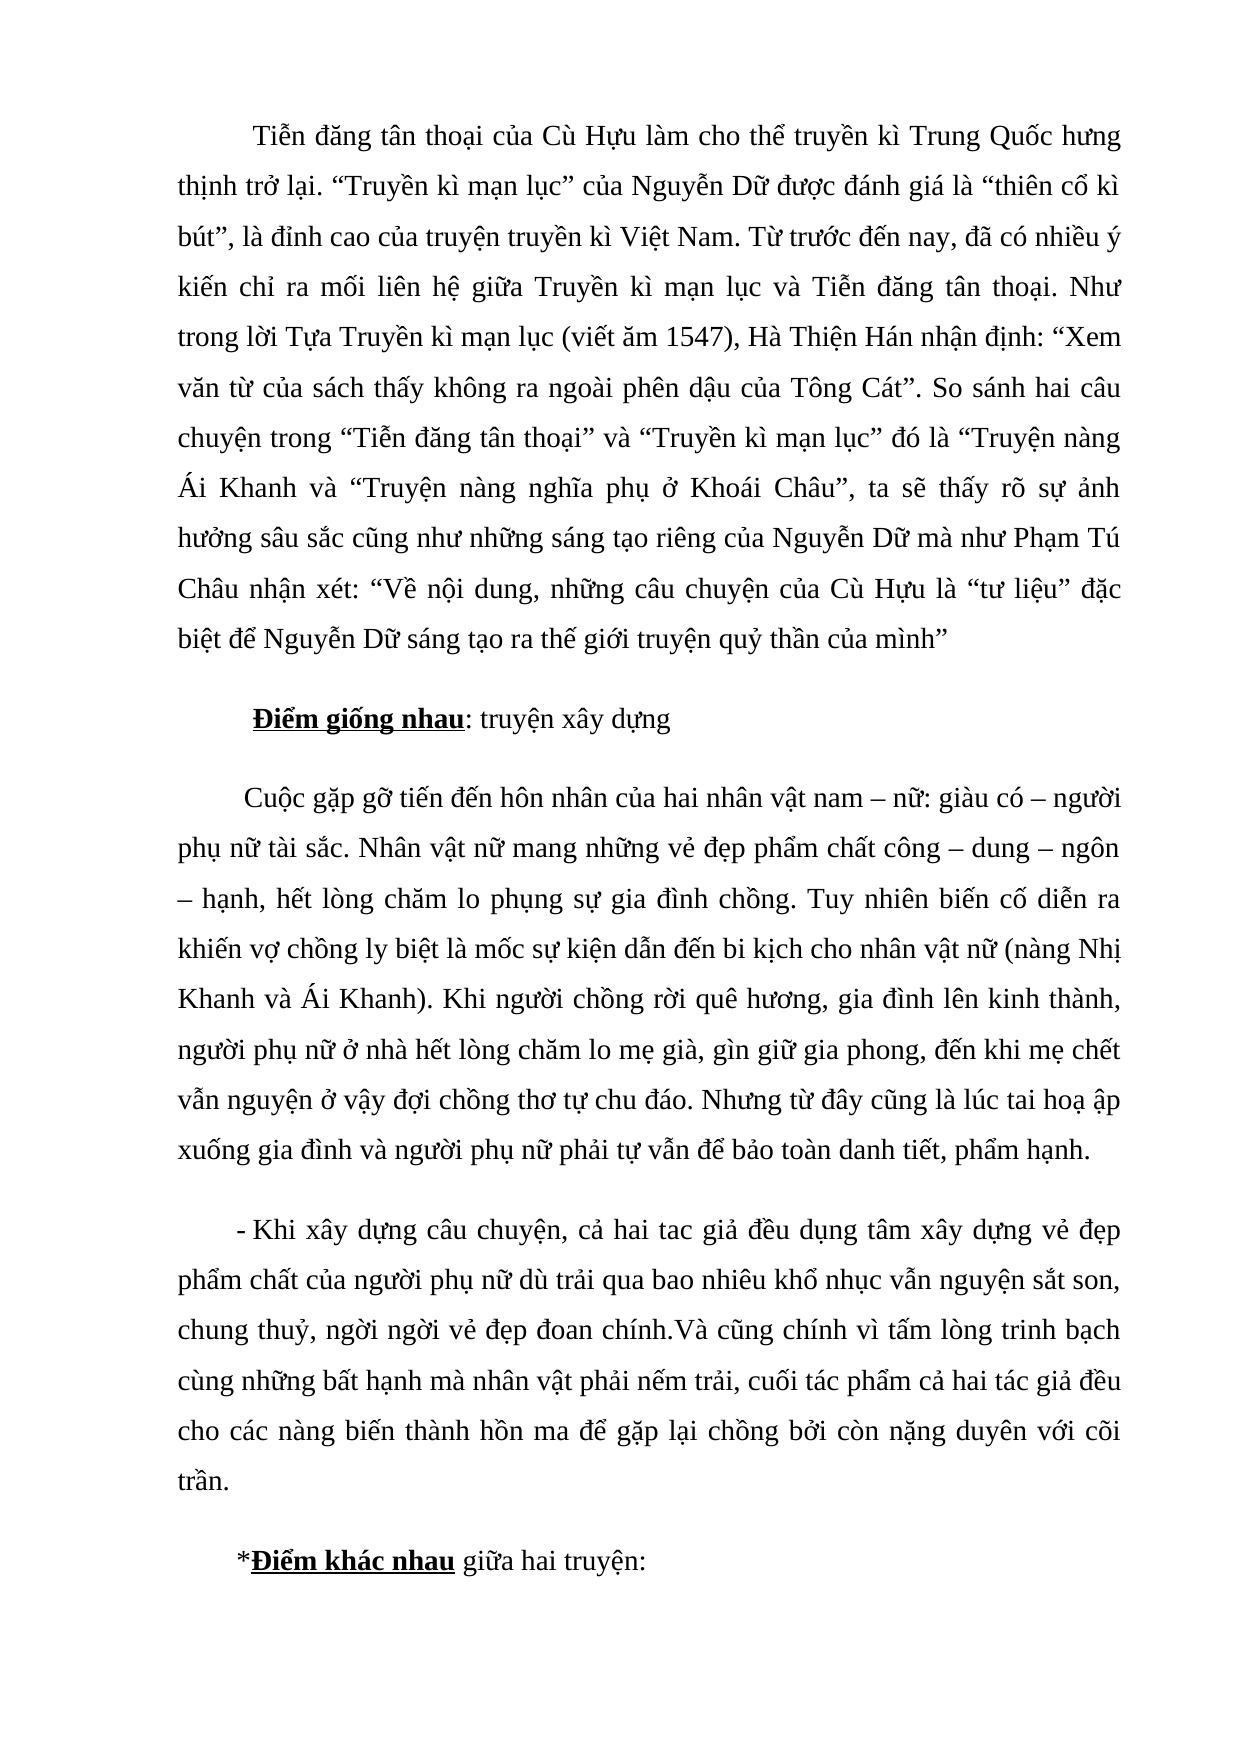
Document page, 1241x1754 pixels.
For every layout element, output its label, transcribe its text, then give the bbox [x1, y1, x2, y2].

text Điểm giống nhau: truyện xây dựng [177, 910, 1122, 943]
text Câu2: [177, 248, 1122, 281]
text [177, 118, 1122, 202]
text Cuộc gặp gỡ tiến đến hôn nhân của hai nhân vật nam – nữ: giàu có – người phụ nữ tài sắc. Nhân vật nữ mang những vẻ đẹp phẩm chất công – dung – ngôn – hạnh, hết lòng chăm lo phụng sự gia đình chồng. Tuy nhiên biến cố diễn ra khiến vợ chồng ly biệt là mốc sự kiện dẫn đến bi kịch cho nhân vật nữ (nàng Nhị Khanh và Ái Khanh). Khi người chồng rời quê hương, gia đình lên kinh thành, người phụ nữ ở nhà hết lòng chăm lo mẹ già, gìn giữ gia phong, đến khi mẹ chết vẫn nguyện ở vậy đợi chồng thơ tự chu đáo. Nhưng từ đây cũng là lúc tai hoạ ập xuống gia đình và người phụ nữ phải tự vẫn để bảo toàn danh tiết, phẩm hạnh. [177, 989, 1122, 1375]
text Tiễn đăng tân thoại của Cù Hựu làm cho thể truyền kì Trung Quốc hưng thịnh trở lại. “Truyền kì mạn lục” của Nguyễn Dữ được đánh giá là “thiên cổ kì bút”, là đỉnh cao của truyện truyền kì Việt Nam. Từ trước đến nay, đã có nhiều ý kiến chỉ ra mối liên hệ giữa Truyền kì mạn lục và Tiễn đăng tân thoại. Như trong lời Tựa Truyền kì mạn lục (viết ăm 1547), Hà Thiện Hán nhận định: “Xem văn từ của sách thấy không ra ngoài phên dậu của Tông Cát”. So sánh hai câu chuyện trong “Tiễn đăng tân thoại” và “Truyền kì mạn lục” đó là “Truyện nàng Ái Khanh và “Truyện nàng nghĩa phụ ở Khoái Châu”, ta sẽ thấy rõ sự ảnh hưởng sâu sắc cũng như những sáng tạo riêng của Nguyễn Dữ mà như Phạm Tú Châu nhận xét: “Về nội dung, những câu chuyện của Cù Hựu là “tư liệu” đặc biệt để Nguyễn Dữ sáng tạo ra thế giới truyện quỷ thần của mình” [177, 327, 1122, 864]
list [177, 1421, 1122, 1606]
